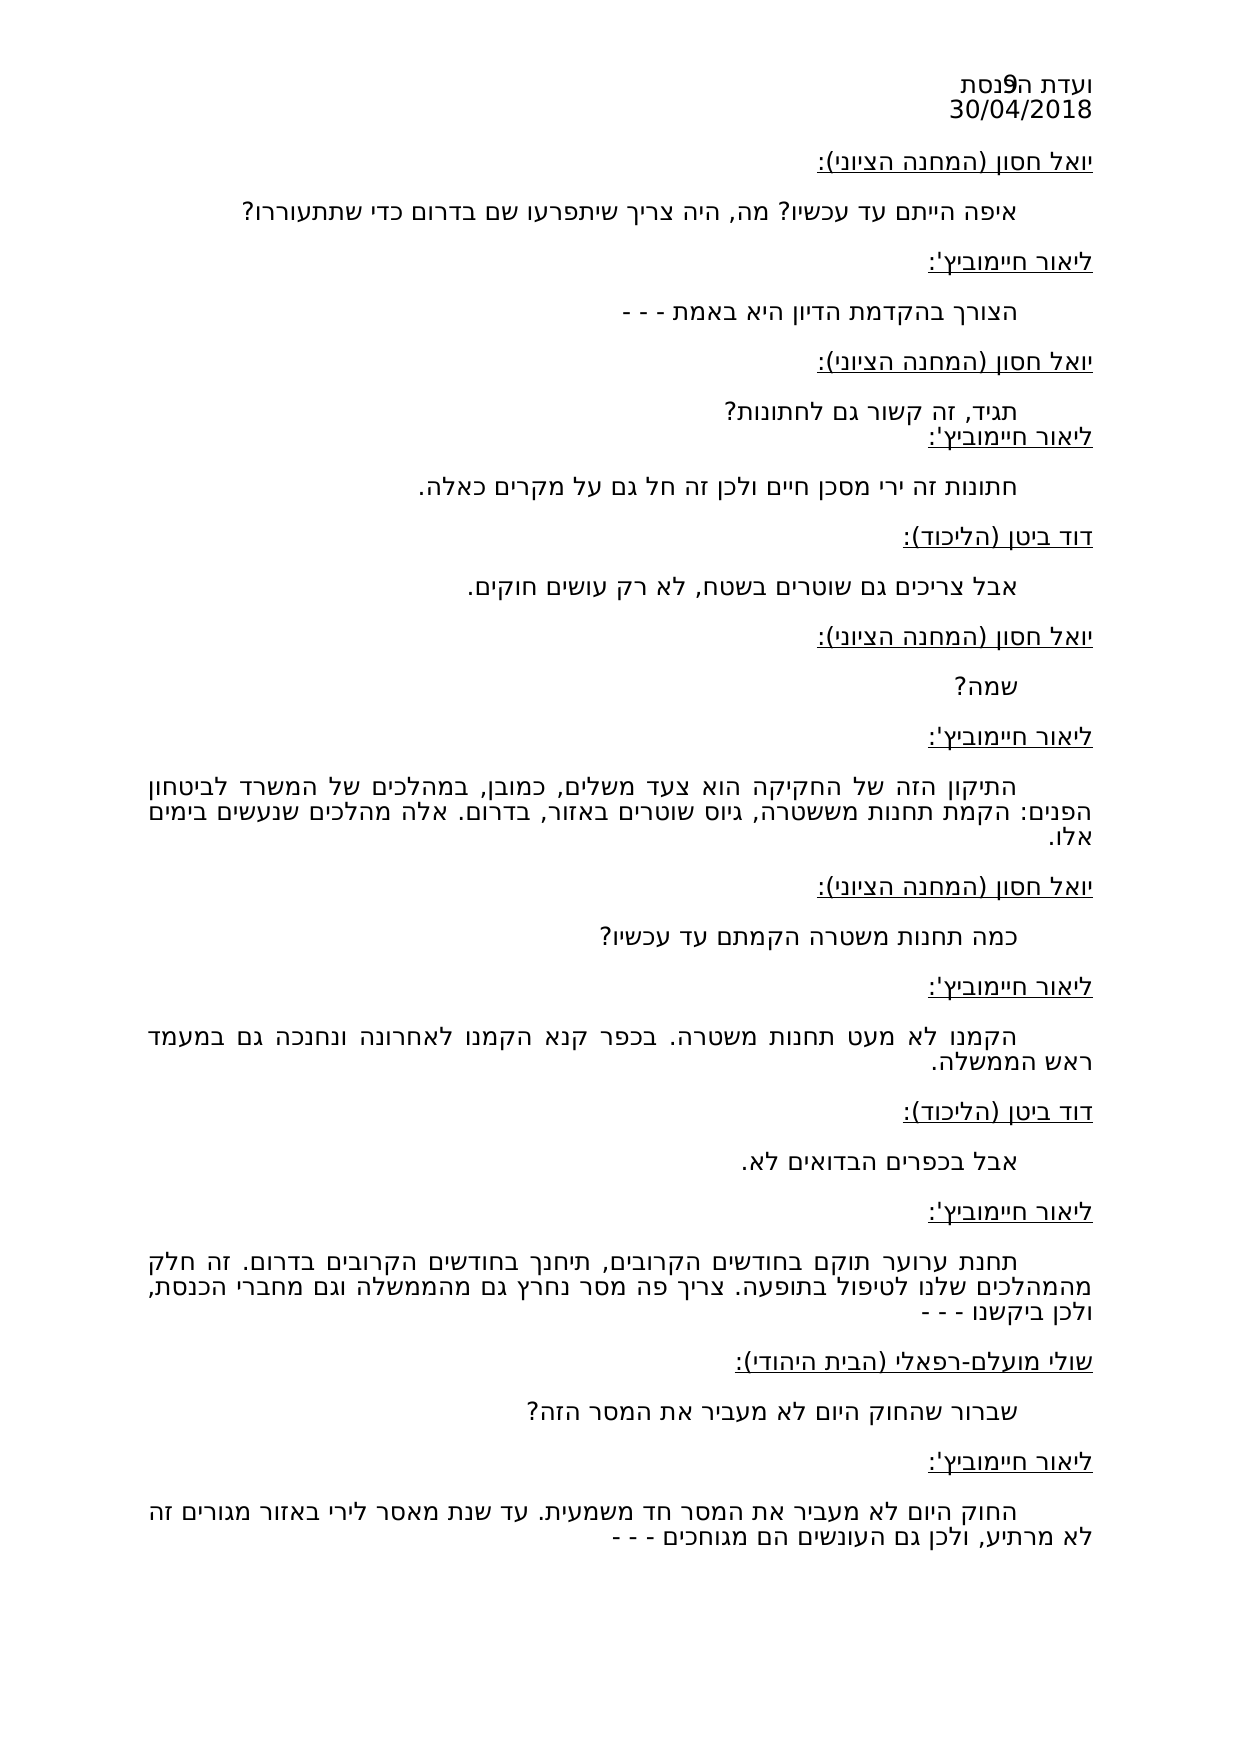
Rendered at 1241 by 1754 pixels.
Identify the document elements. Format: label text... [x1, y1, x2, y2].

text שמה? [147, 675, 1093, 700]
text הצורך בהקדמת הדיון היא באמת - - - [147, 300, 1093, 325]
text יואל חסון (המחנה הציוני): [147, 625, 1093, 650]
text יואל חסון (המחנה הציוני): [147, 350, 1093, 375]
text התיקון הזה של החקיקה הוא צעד משלים, כמובן, במהלכים של המשרד לביטחון הפנים: הקמת תחנות מששטרה, גיוס שוטרים באזור, בדרום. אלה מהלכים שנעשים בימים אלו. [147, 775, 1093, 850]
text חתונות זה ירי מסכן חיים ולכן זה חל גם על מקרים כאלה. [147, 475, 1093, 500]
text ליאור חיימוביץ': [147, 250, 1093, 275]
text ליאור חיימוביץ': [147, 975, 1093, 1000]
text אבל צריכים גם שוטרים בשטח, לא רק עושים חוקים. [147, 575, 1093, 600]
text הקמנו לא מעט תחנות משטרה. בכפר קנא הקמנו לאחרונה ונחנכה גם במעמד ראש הממשלה. [147, 1025, 1093, 1075]
text ליאור חיימוביץ': [147, 1200, 1093, 1225]
text יואל חסון (המחנה הציוני): [147, 875, 1093, 900]
text ליאור חיימוביץ': [147, 725, 1093, 750]
text ליאור חיימוביץ': [147, 1450, 1093, 1475]
text תחנת ערוער תוקם בחודשים הקרובים, תיחנך בחודשים הקרובים בדרום. זה חלק מהמהלכים שלנו לטיפול בתופעה. צריך פה מסר נחרץ גם מהממשלה וגם מחברי הכנסת, ולכן ביקשנו - - - [147, 1250, 1093, 1325]
text יואל חסון (המחנה הציוני): [147, 150, 1093, 175]
text שולי מועלם-רפאלי (הבית היהודי): [147, 1350, 1093, 1375]
text דוד ביטן (הליכוד): [147, 525, 1093, 550]
text שברור שהחוק היום לא מעביר את המסר הזה? [147, 1400, 1093, 1425]
text החוק היום לא מעביר את המסר חד משמעית. עד שנת מאסר לירי באזור מגורים זה לא מרתיע, ולכן גם העונשים הם מגוחכים - - - [147, 1500, 1093, 1550]
text אבל בכפרים הבדואים לא. [147, 1150, 1093, 1175]
text תגיד, זה קשור גם לחתונות? [147, 400, 1093, 425]
text איפה הייתם עד עכשיו? מה, היה צריך שיתפרעו שם בדרום כדי שתתעוררו? [147, 200, 1093, 225]
text כמה תחנות משטרה הקמתם עד עכשיו? [147, 925, 1093, 950]
text ליאור חיימוביץ': [147, 425, 1093, 450]
text דוד ביטן (הליכוד): [147, 1100, 1093, 1125]
